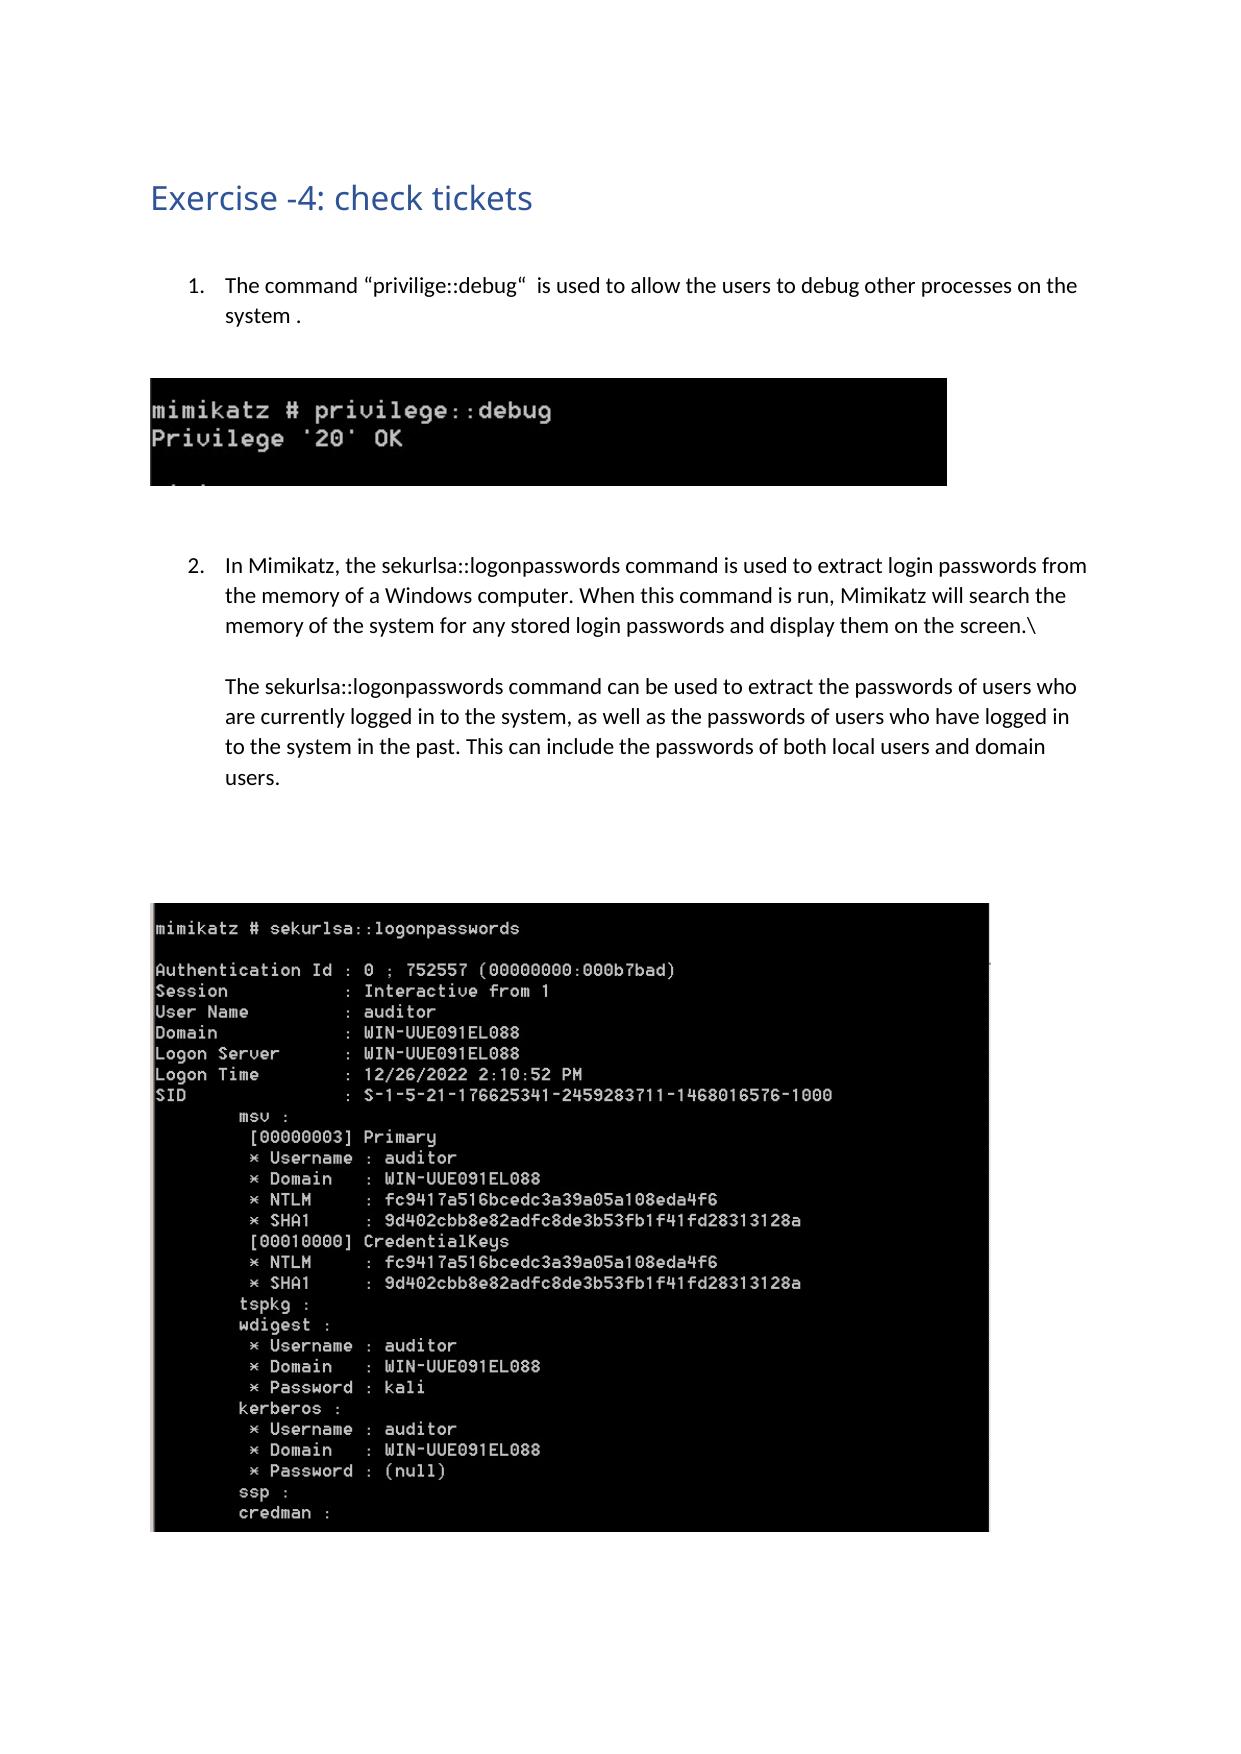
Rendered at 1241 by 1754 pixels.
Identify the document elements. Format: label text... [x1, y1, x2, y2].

picture [150, 903, 991, 1532]
subtitle Exercise -4: check tickets [150, 175, 1090, 220]
picture [150, 378, 947, 486]
list The command “privilige::debug“ is used to allow the users to debug other processes on the system . [187, 271, 1090, 329]
list In Mimikatz, the sekurlsa::logonpasswords command is used to extract login passwords from the memory of a Windows computer. When this command is run, Mimikatz will search the memory of the system for any stored login passwords and display them on the screen.\ [187, 551, 1090, 639]
list The sekurlsa::logonpasswords command can be used to extract the passwords of users who are currently logged in to the system, as well as the passwords of users who have logged in to the system in the past. This can include the passwords of both local users and domain users. [225, 672, 1090, 791]
